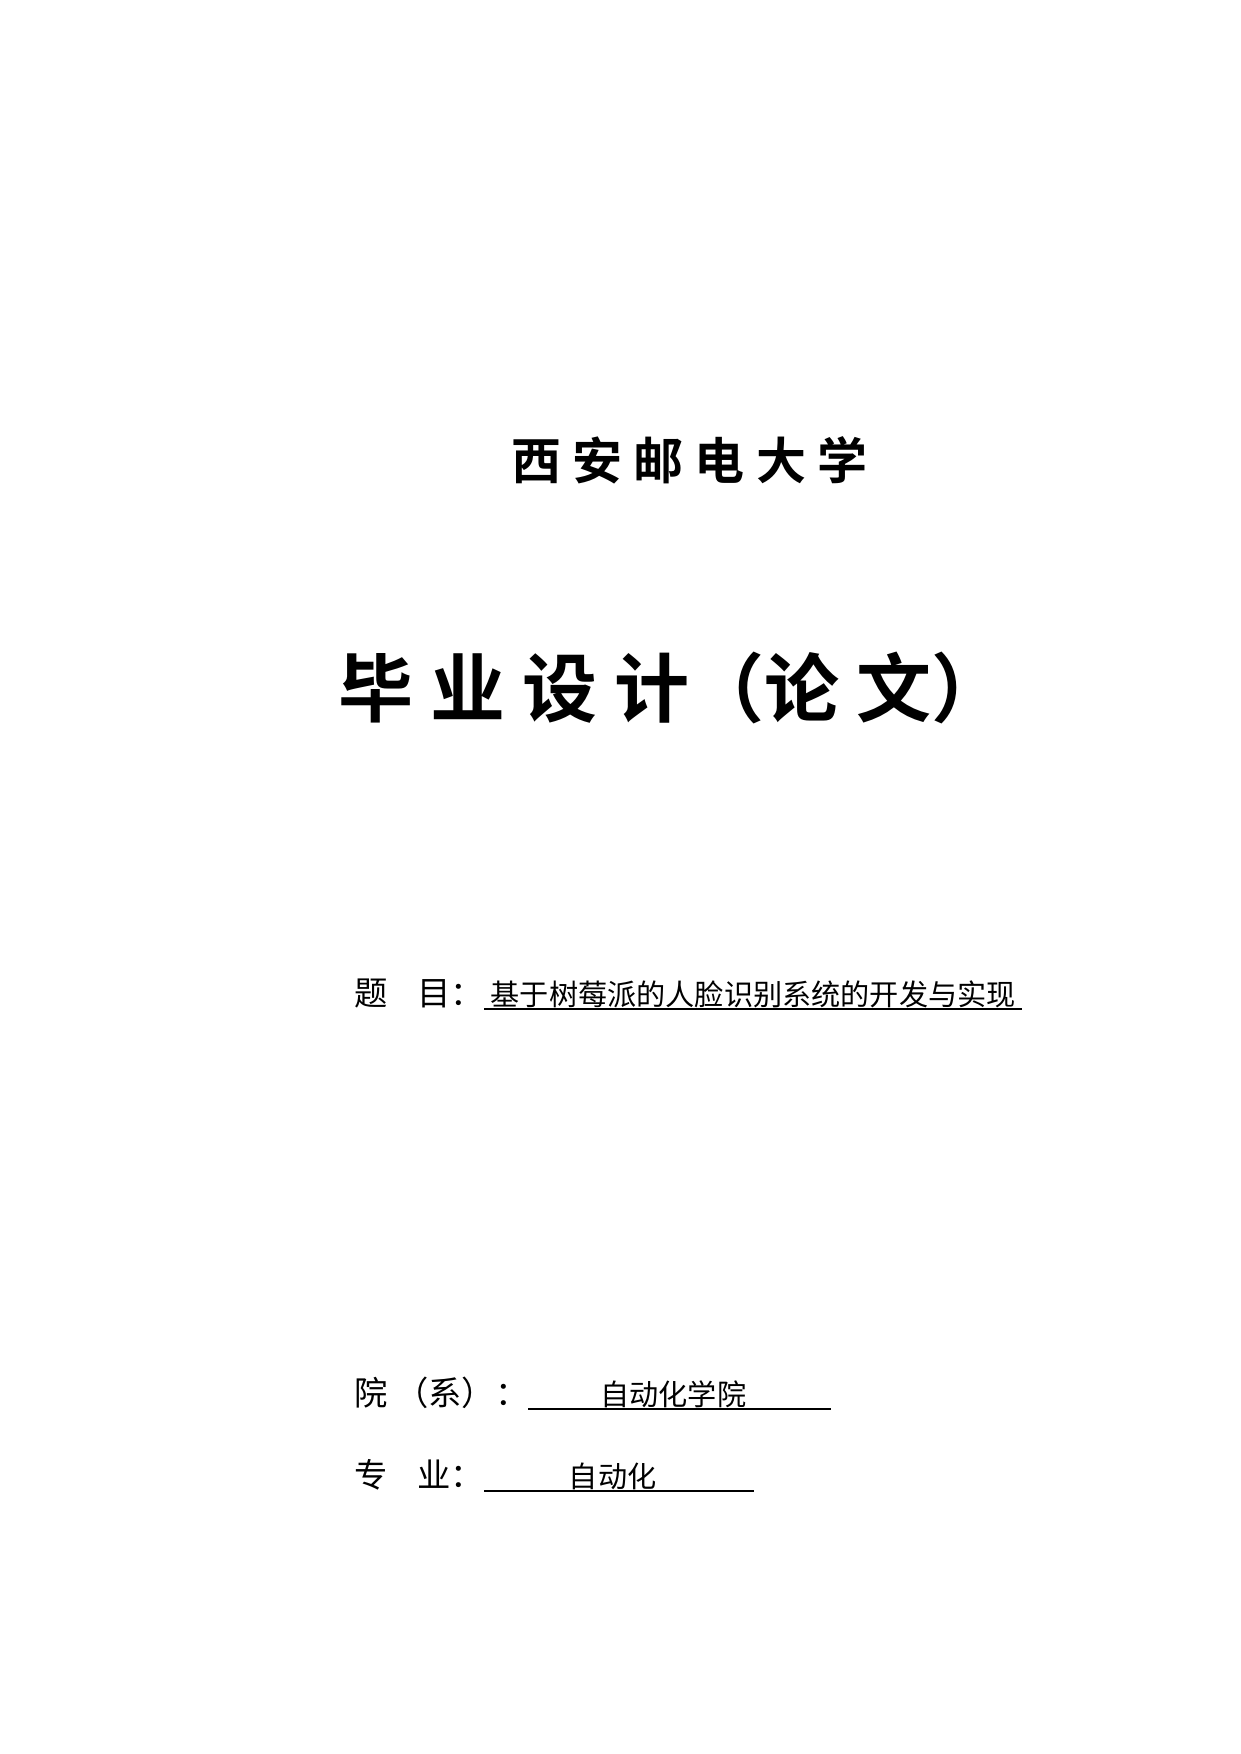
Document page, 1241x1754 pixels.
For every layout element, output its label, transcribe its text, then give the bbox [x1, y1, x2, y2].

text 题 目： 基于树莓派的人脸识别系统的开发与实现 [287, 957, 1053, 1025]
text 专 业： 自动化 [287, 1439, 1053, 1507]
text 院 （系）： 自动化学院 [287, 1357, 1053, 1424]
text 西 安 邮 电 大 学 [187, 369, 1053, 505]
text 毕 业 设 计（论 文） [187, 615, 1053, 751]
